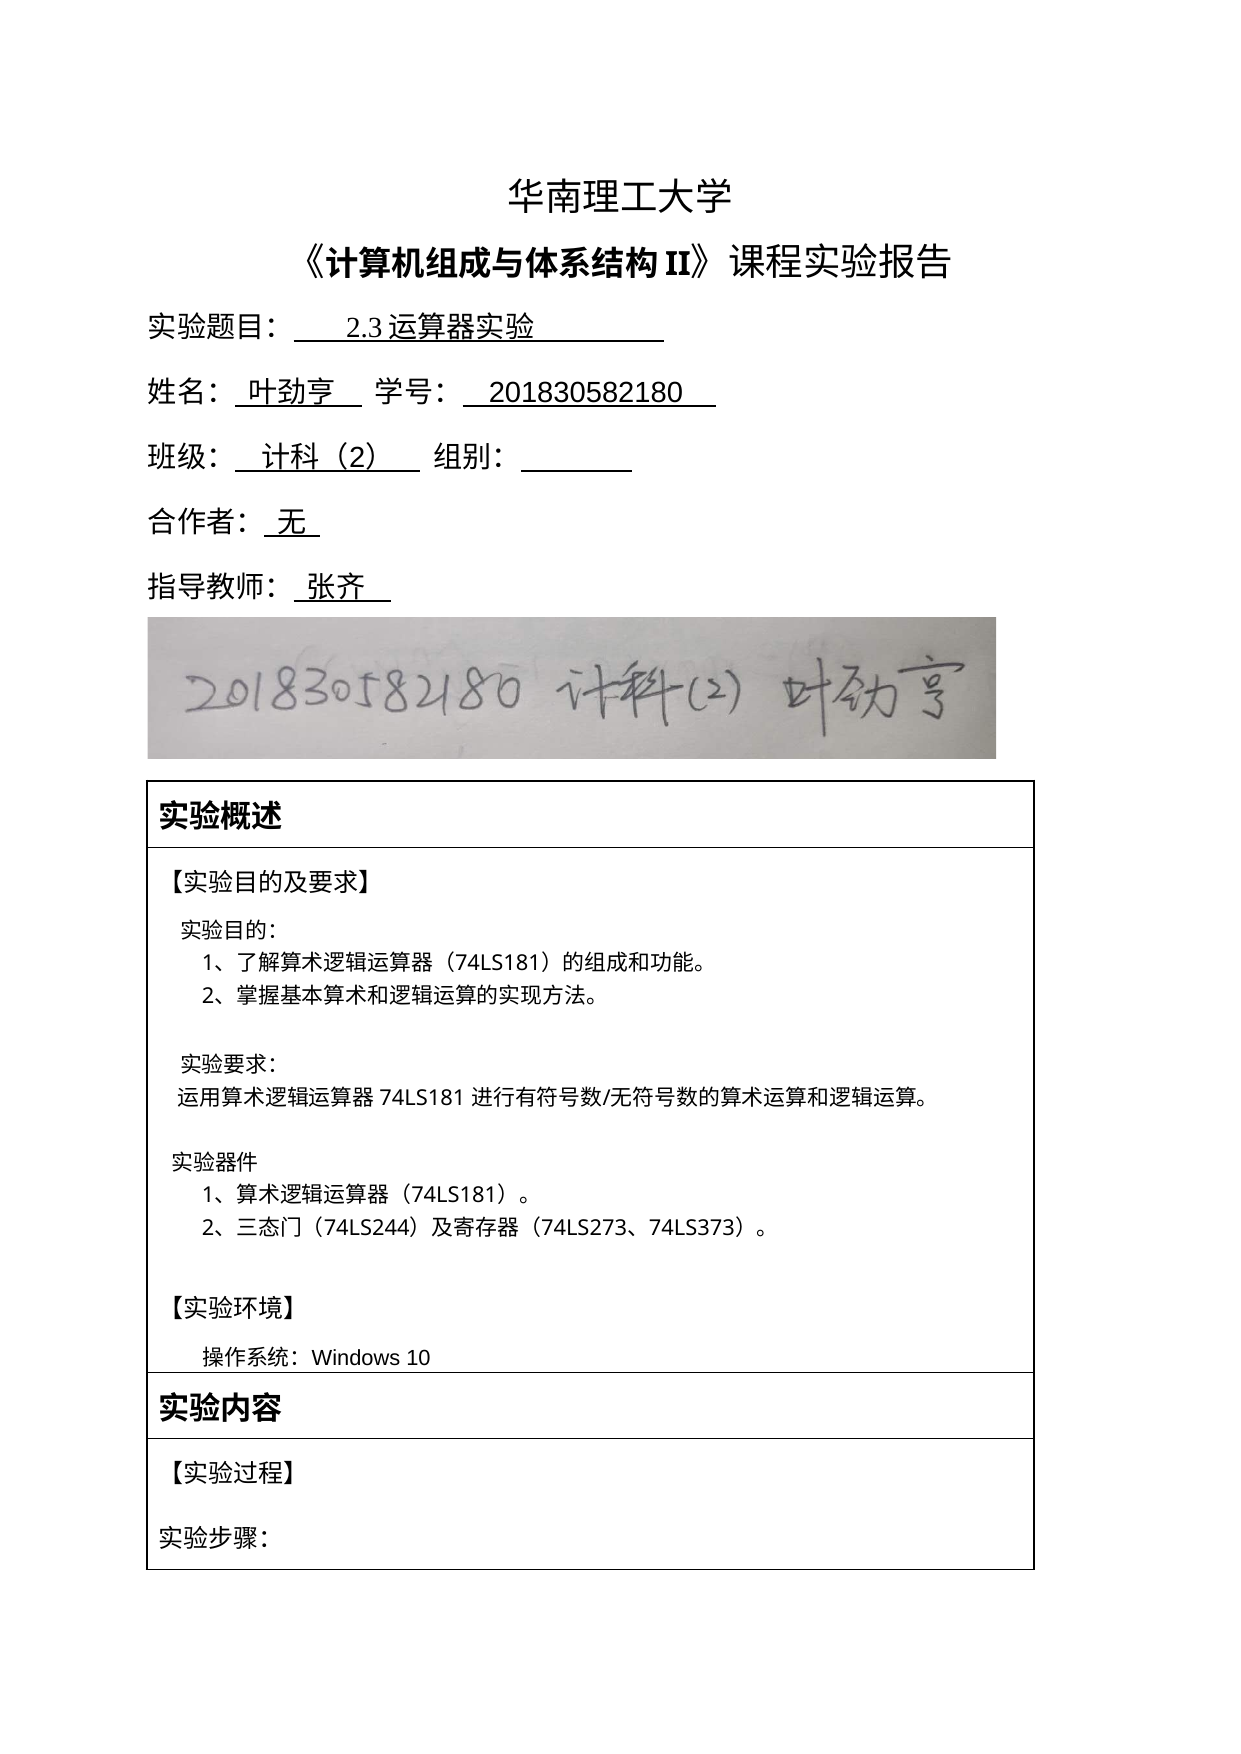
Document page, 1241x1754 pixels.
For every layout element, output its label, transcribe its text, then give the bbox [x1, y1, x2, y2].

text 指导教师： 张齐 [148, 552, 1092, 617]
picture [147, 617, 997, 759]
text 合作者： 无 [148, 487, 1092, 552]
text 姓名： 叶劲亨 学号： 201830582180 [148, 357, 1092, 422]
table_cell 【实验目的及要求】 实验目的： 1、了解算术逻辑运算器（74LS181）的组成和功能。 2、掌握基本算术和逻辑运算的实现方法。 实验要求： 运用算术逻辑运算器 74LS181 进行有符号数/无符号数的算术运算和逻辑运算。 实验器件 1、算术逻辑运算器（74LS181）。 2、三态门（74LS244）及寄存器（74LS273、74LS373）。 【实验环境】 操作系统：Windows 10 [148, 848, 1033, 1372]
table_cell 实验内容 [148, 1373, 1033, 1438]
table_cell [148, 1439, 1033, 1569]
text 实验题目： 2.3运算器实验 [148, 292, 1092, 357]
text 班级： 计科（2） 组别： [148, 422, 1092, 487]
table_header 实验概述 [148, 782, 1033, 847]
text 《计算机组成与体系结构II》课程实验报告 [148, 227, 1092, 292]
text 华南理工大学 [148, 162, 1092, 227]
